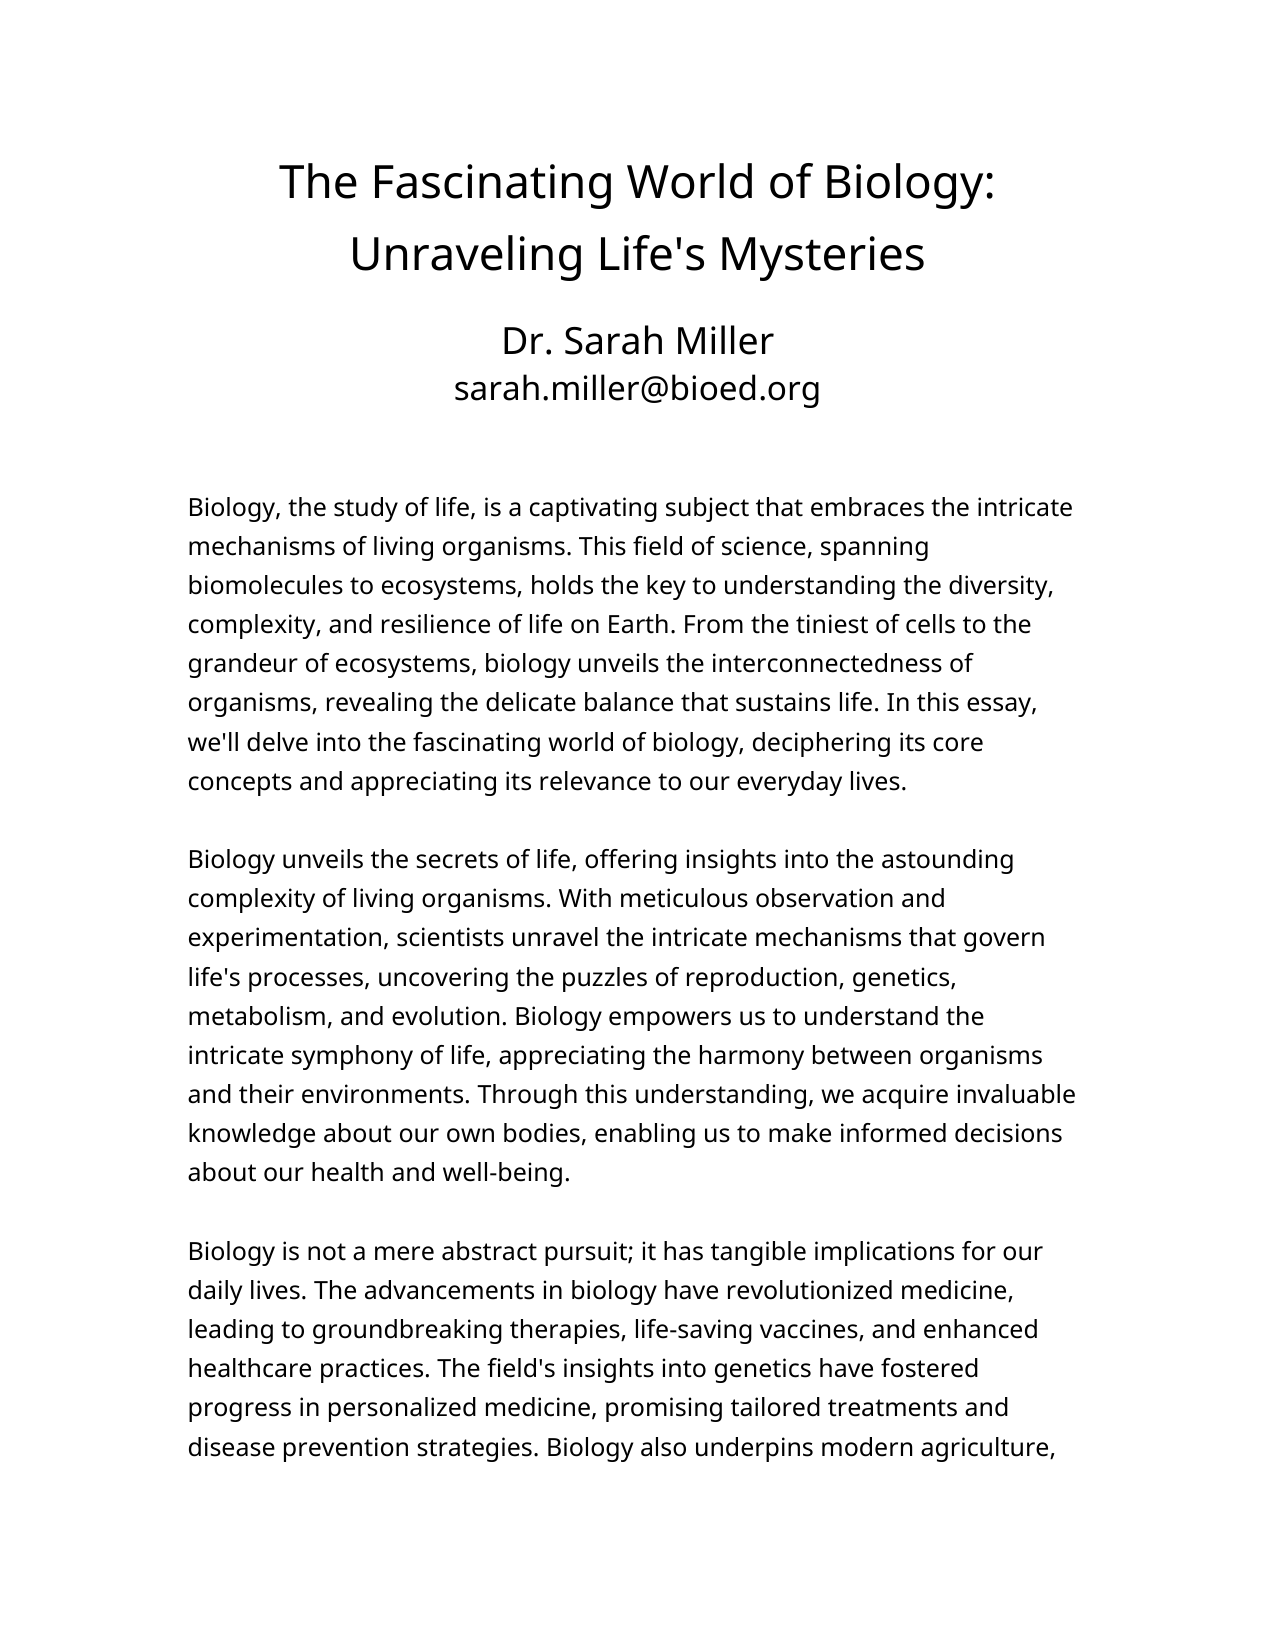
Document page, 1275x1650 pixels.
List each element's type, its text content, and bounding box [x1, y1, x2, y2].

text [187, 489, 1087, 1463]
text sarah.miller@bioed.org [187, 365, 1087, 411]
text The Fascinating World of Biology: Unraveling Life's Mysteries [187, 150, 1087, 284]
text Dr. Sarah Miller [187, 314, 1087, 365]
